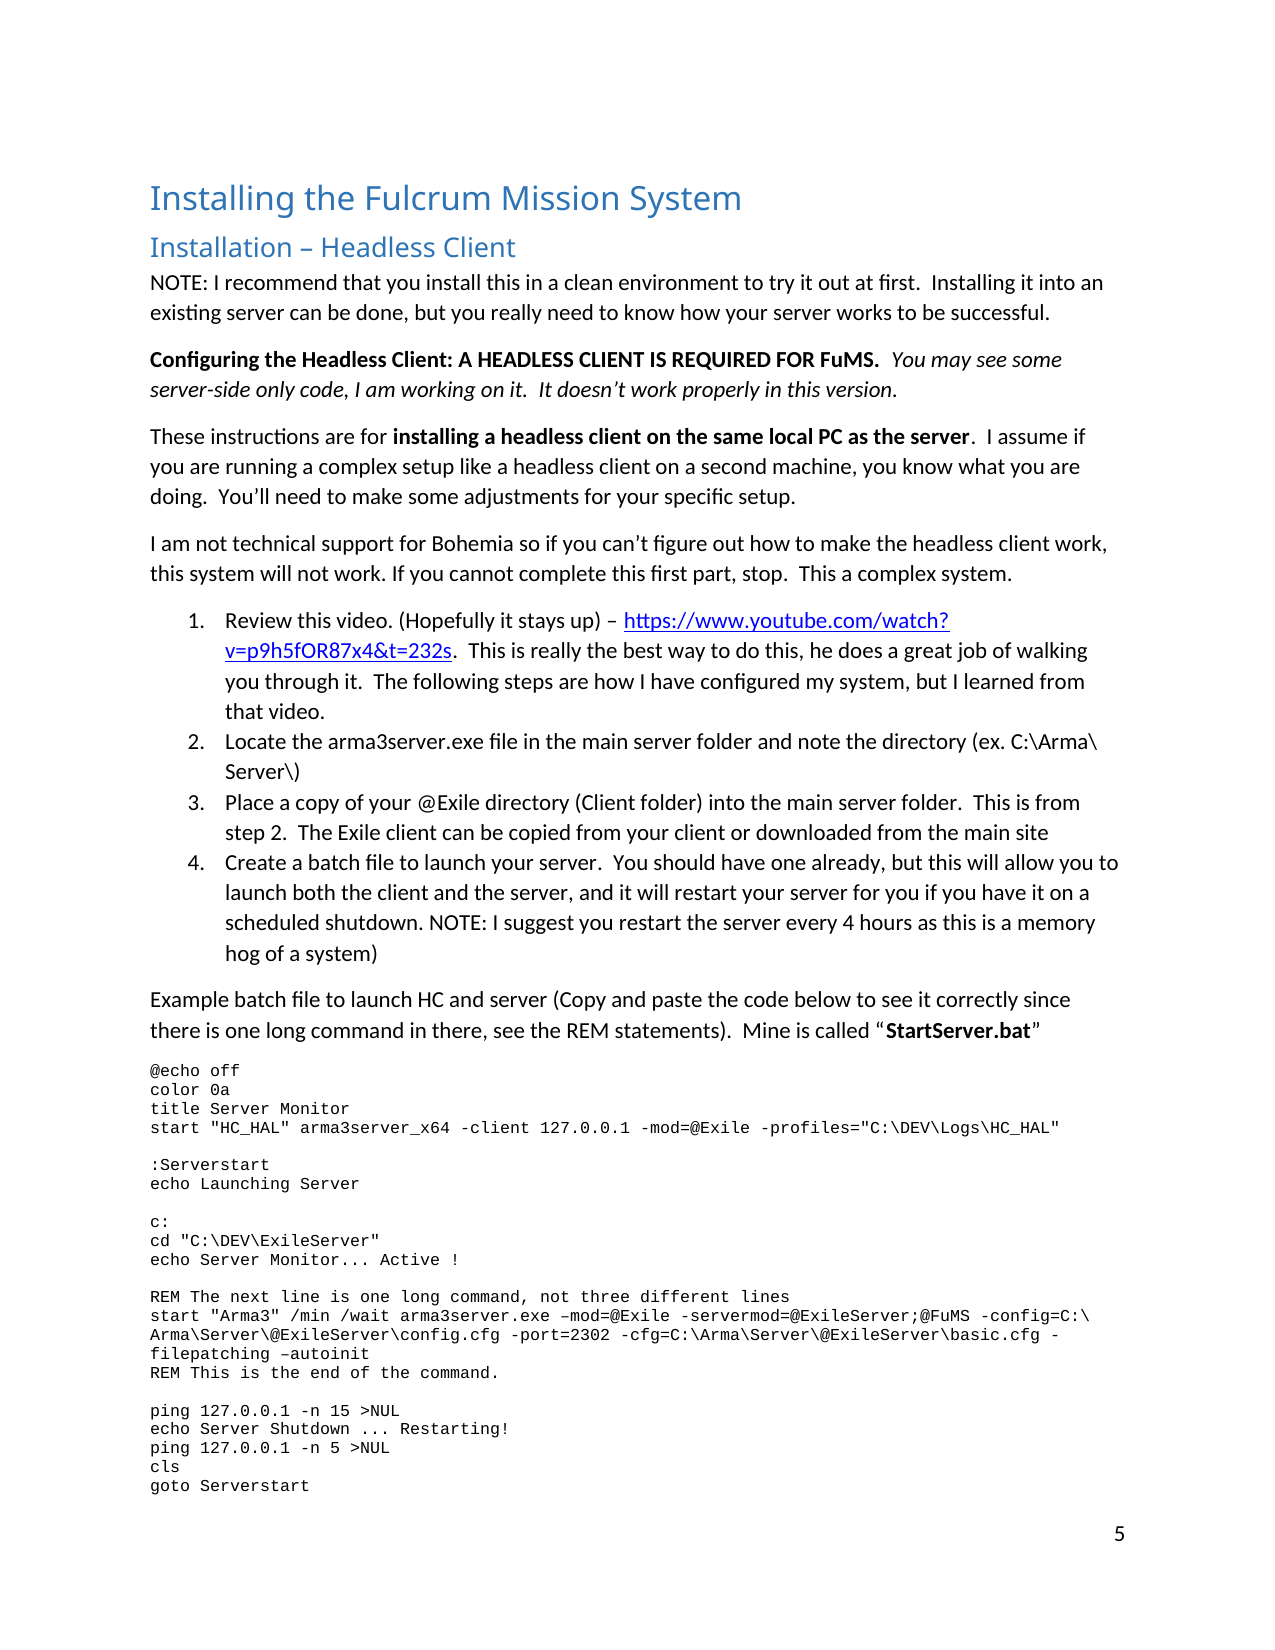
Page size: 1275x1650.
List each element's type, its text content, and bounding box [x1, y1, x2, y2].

text start "Arma3" /min /wait arma3server.exe –mod=@Exile -servermod=@ExileServer;@FuMS -config=C:\Arma\Server\@ExileServer\config.cfg -port=2302 -cfg=C:\Arma\Server\@ExileServer\basic.cfg -filepatching –autoinit [150, 1308, 1125, 1364]
text color 0a [150, 1082, 1125, 1100]
text ping 127.0.0.1 -n 5 >NUL [150, 1440, 1125, 1459]
text c: [150, 1213, 1125, 1232]
text Example batch file to launch HC and server (Copy and paste the code below to see it correctly since there is one long command in there, see the REM statements). Mine is called “StartServer.bat” [150, 986, 1125, 1044]
text title Server Monitor [150, 1100, 1125, 1119]
text REM This is the end of the command. [150, 1364, 1125, 1383]
list Review this video. (Hopefully it stays up) – https://www.youtube.com/watch?v=p9h5fOR87x4&t=232s. This is really the best way to do this, he does a great job of walking you through it. The following steps are how I have configured my system, but I learned from that video. [187, 606, 1125, 725]
text cd "C:\DEV\ExileServer" [150, 1232, 1125, 1251]
text REM The next line is one long command, not three different lines [150, 1289, 1125, 1308]
text I am not technical support for Bohemia so if you can’t figure out how to make the headless client work, this system will not work. If you cannot complete this first part, stop. This a complex system. [150, 529, 1125, 588]
text echo Server Shutdown ... Restarting! [150, 1421, 1125, 1440]
text echo Launching Server [150, 1176, 1125, 1195]
text cls [150, 1459, 1125, 1477]
text Configuring the Headless Client: A HEADLESS CLIENT IS REQUIRED FOR FuMS. You may see some server-side only code, I am working on it. It doesn’t work properly in this version. [150, 345, 1125, 403]
text start "HC_HAL" arma3server_x64 -client 127.0.0.1 -mod=@Exile -profiles="C:\DEV\Logs\HC_HAL" [150, 1119, 1125, 1138]
list Place a copy of your @Exile directory (Client folder) into the main server folder. This is from step 2. The Exile client can be copied from your client or downloaded from the main site [187, 788, 1125, 846]
subtitle Installing the Fulcrum Mission System [150, 175, 1125, 220]
text echo Server Monitor... Active ! [150, 1251, 1125, 1270]
list Create a batch file to launch your server. You should have one already, but this will allow you to launch both the client and the server, and it will restart your server for you if you have it on a scheduled shutdown. NOTE: I suggest you restart the server every 4 hours as this is a memory hog of a system) [187, 848, 1125, 967]
list Locate the arma3server.exe file in the main server folder and note the directory (ex. C:\Arma\Server\) [187, 727, 1125, 786]
text goto Serverstart [150, 1477, 1125, 1496]
text ping 127.0.0.1 -n 15 >NUL [150, 1402, 1125, 1421]
text @echo off [150, 1063, 1125, 1082]
subtitle Installation – Headless Client [150, 228, 1125, 265]
text NOTE: I recommend that you install this in a clean environment to try it out at first. Installing it into an existing server can be done, but you really need to know how your server works to be successful. [150, 268, 1125, 326]
text :Serverstart [150, 1157, 1125, 1176]
